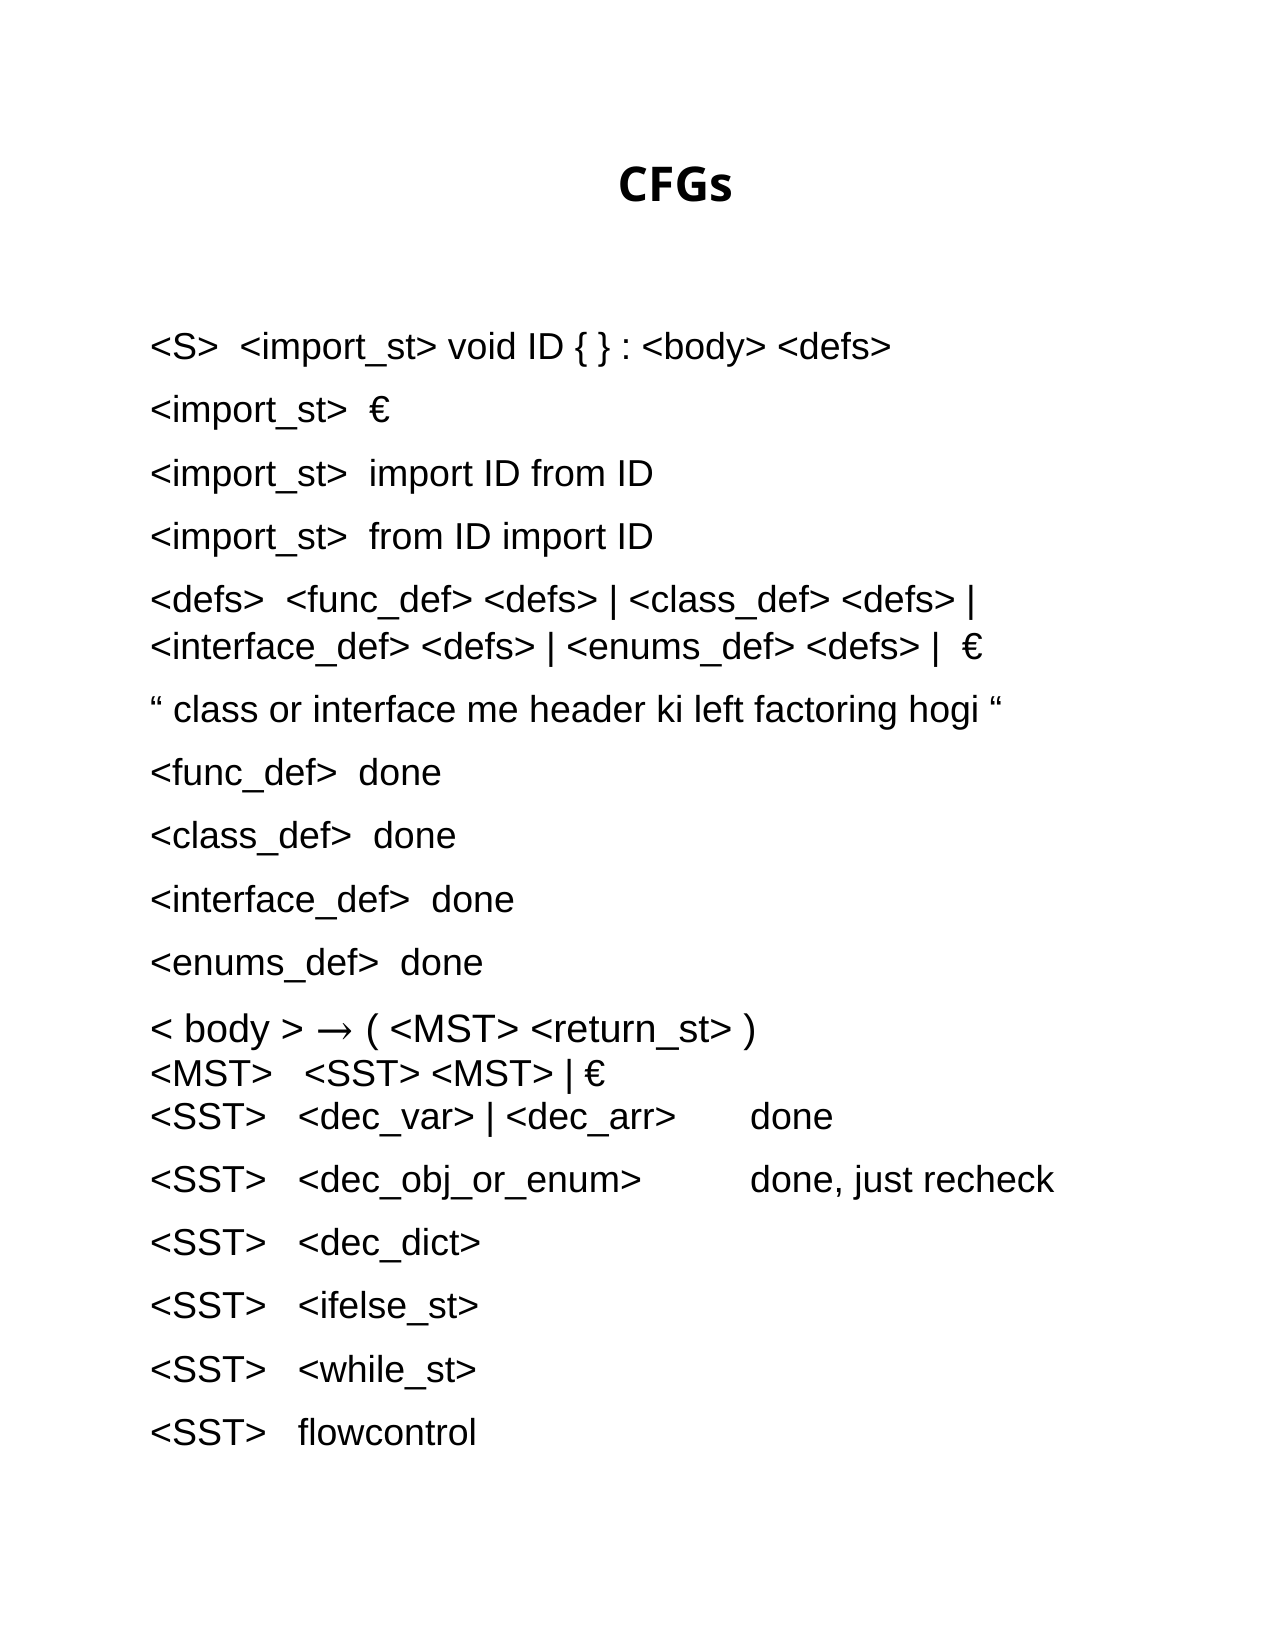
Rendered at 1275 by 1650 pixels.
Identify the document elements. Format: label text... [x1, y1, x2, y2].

text < body > → ( <MST> <return_st> ) [150, 1003, 1125, 1051]
text <enums_def> done [150, 940, 1125, 983]
text <func_def> done [150, 750, 1125, 793]
text <MST> <SST> <MST> | € [150, 1051, 1125, 1094]
text <SST> <ifelse_st> [150, 1284, 1125, 1327]
text <SST> <dec_var> | <dec_arr> done [150, 1094, 1125, 1137]
text “ class or interface me header ki left factoring hogi “ [150, 687, 1125, 730]
text <S> <import_st> void ID { } : <body> <defs> [150, 324, 1125, 367]
text <defs> <func_def> <defs> | <class_def> <defs> | <interface_def> <defs> | <enums_def> <defs> | € [150, 577, 1125, 667]
text <SST> <while_st> [150, 1347, 1125, 1390]
text <interface_def> done [150, 877, 1125, 920]
text <SST> flowcontrol [150, 1410, 1125, 1453]
text <import_st> € [150, 388, 1125, 431]
text <import_st> from ID import ID [150, 514, 1125, 557]
text <class_def> done [150, 813, 1125, 857]
text CFGs [150, 150, 1125, 215]
text <SST> <dec_dict> [150, 1221, 1125, 1264]
text <import_st> import ID from ID [150, 451, 1125, 494]
text <SST> <dec_obj_or_enum> done, just recheck [150, 1157, 1125, 1200]
